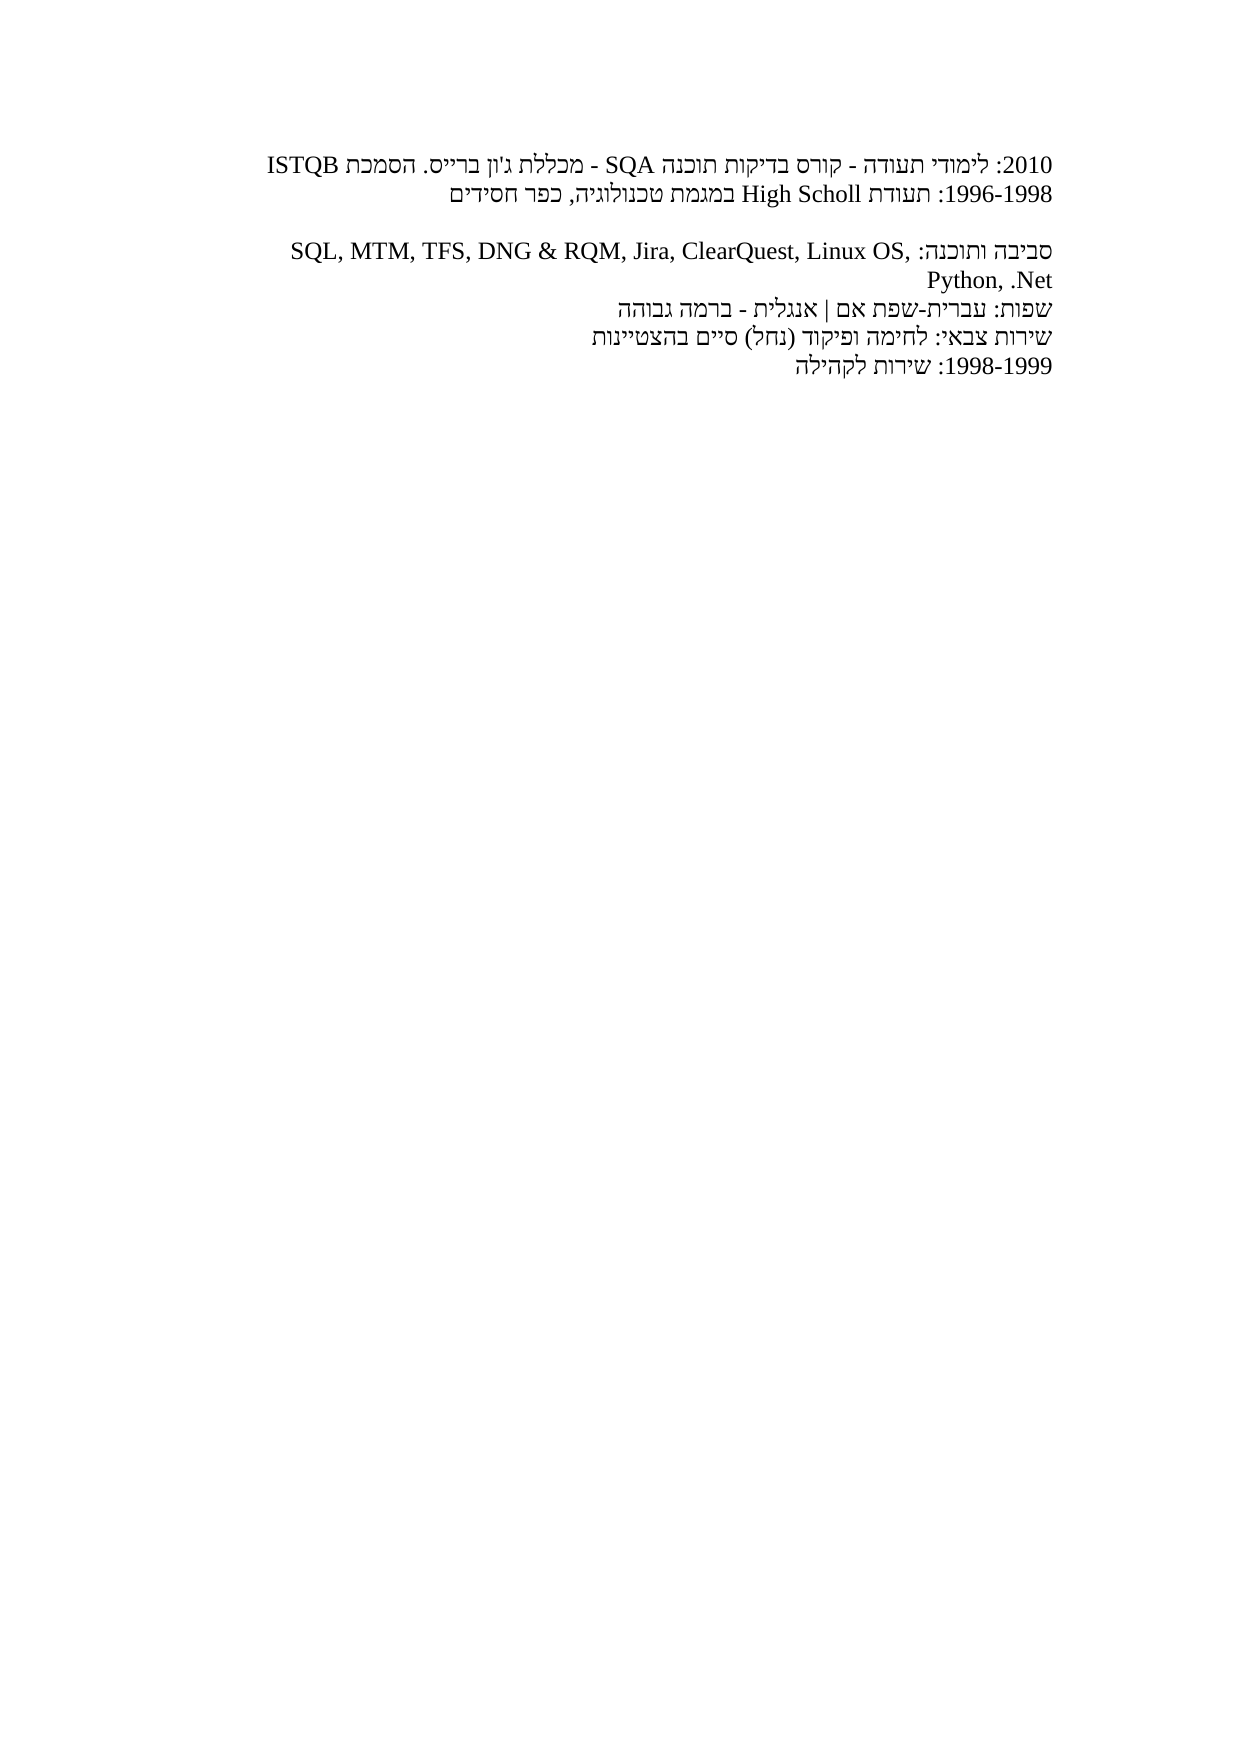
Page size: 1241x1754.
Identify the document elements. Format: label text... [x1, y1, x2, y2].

text 1996-1998: תעודת High Scholl במגמת טכנולוגיה, כפר חסידים [187, 179, 1053, 207]
text 1998-1999: שירות לקהילה [187, 351, 1053, 380]
text סביבה ותוכנה: SQL, MTM, TFS, DNG & RQM, Jira, ClearQuest, Linux OS, Python, .Net [187, 236, 1053, 294]
text שפות: עברית-שפת אם | אנגלית - ברמה גבוהה [187, 294, 1053, 322]
text שירות צבאי: לחימה ופיקוד (נחל) סיים בהצטיינות [187, 322, 1053, 351]
text 2010: לימודי תעודה - קורס בדיקות תוכנה SQA - מכללת ג'ון ברייס. הסמכת ISTQB [187, 150, 1053, 179]
